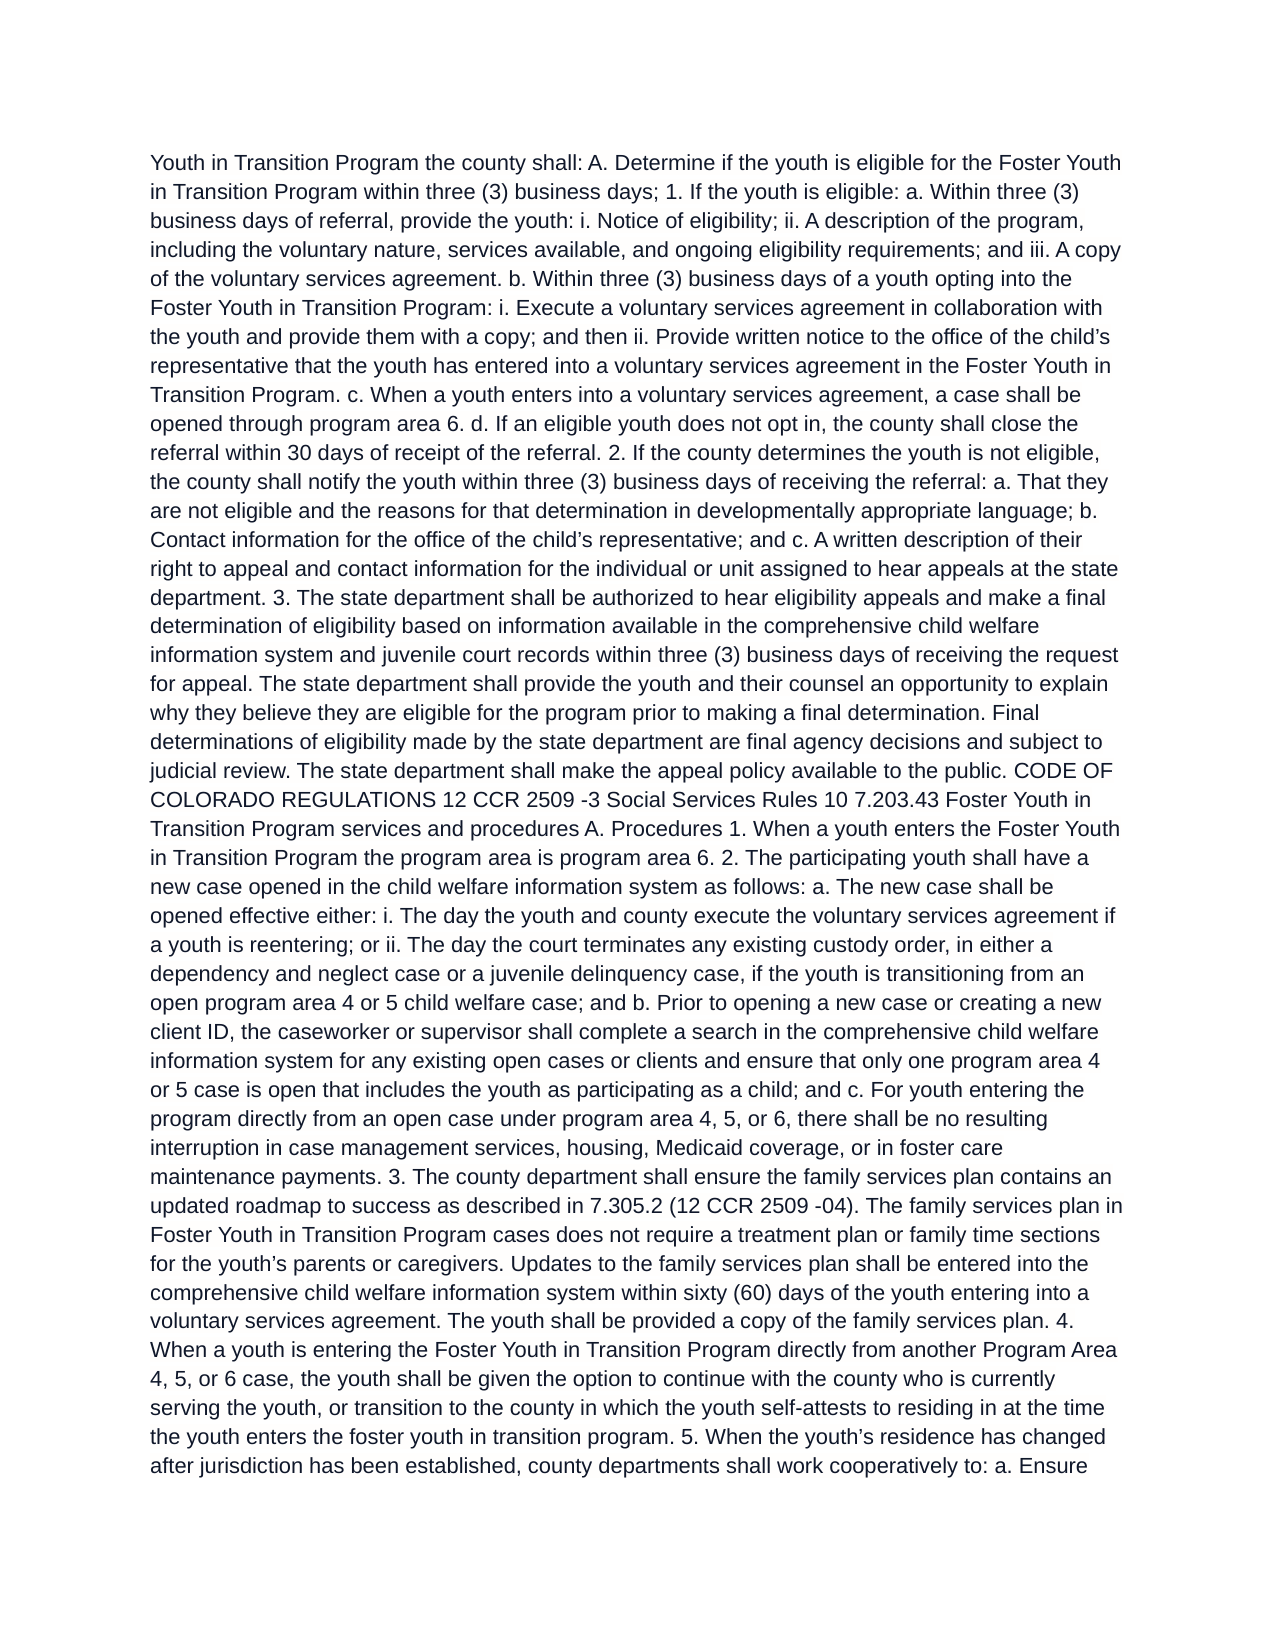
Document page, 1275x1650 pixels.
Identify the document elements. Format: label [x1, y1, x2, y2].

text [150, 150, 1125, 1478]
